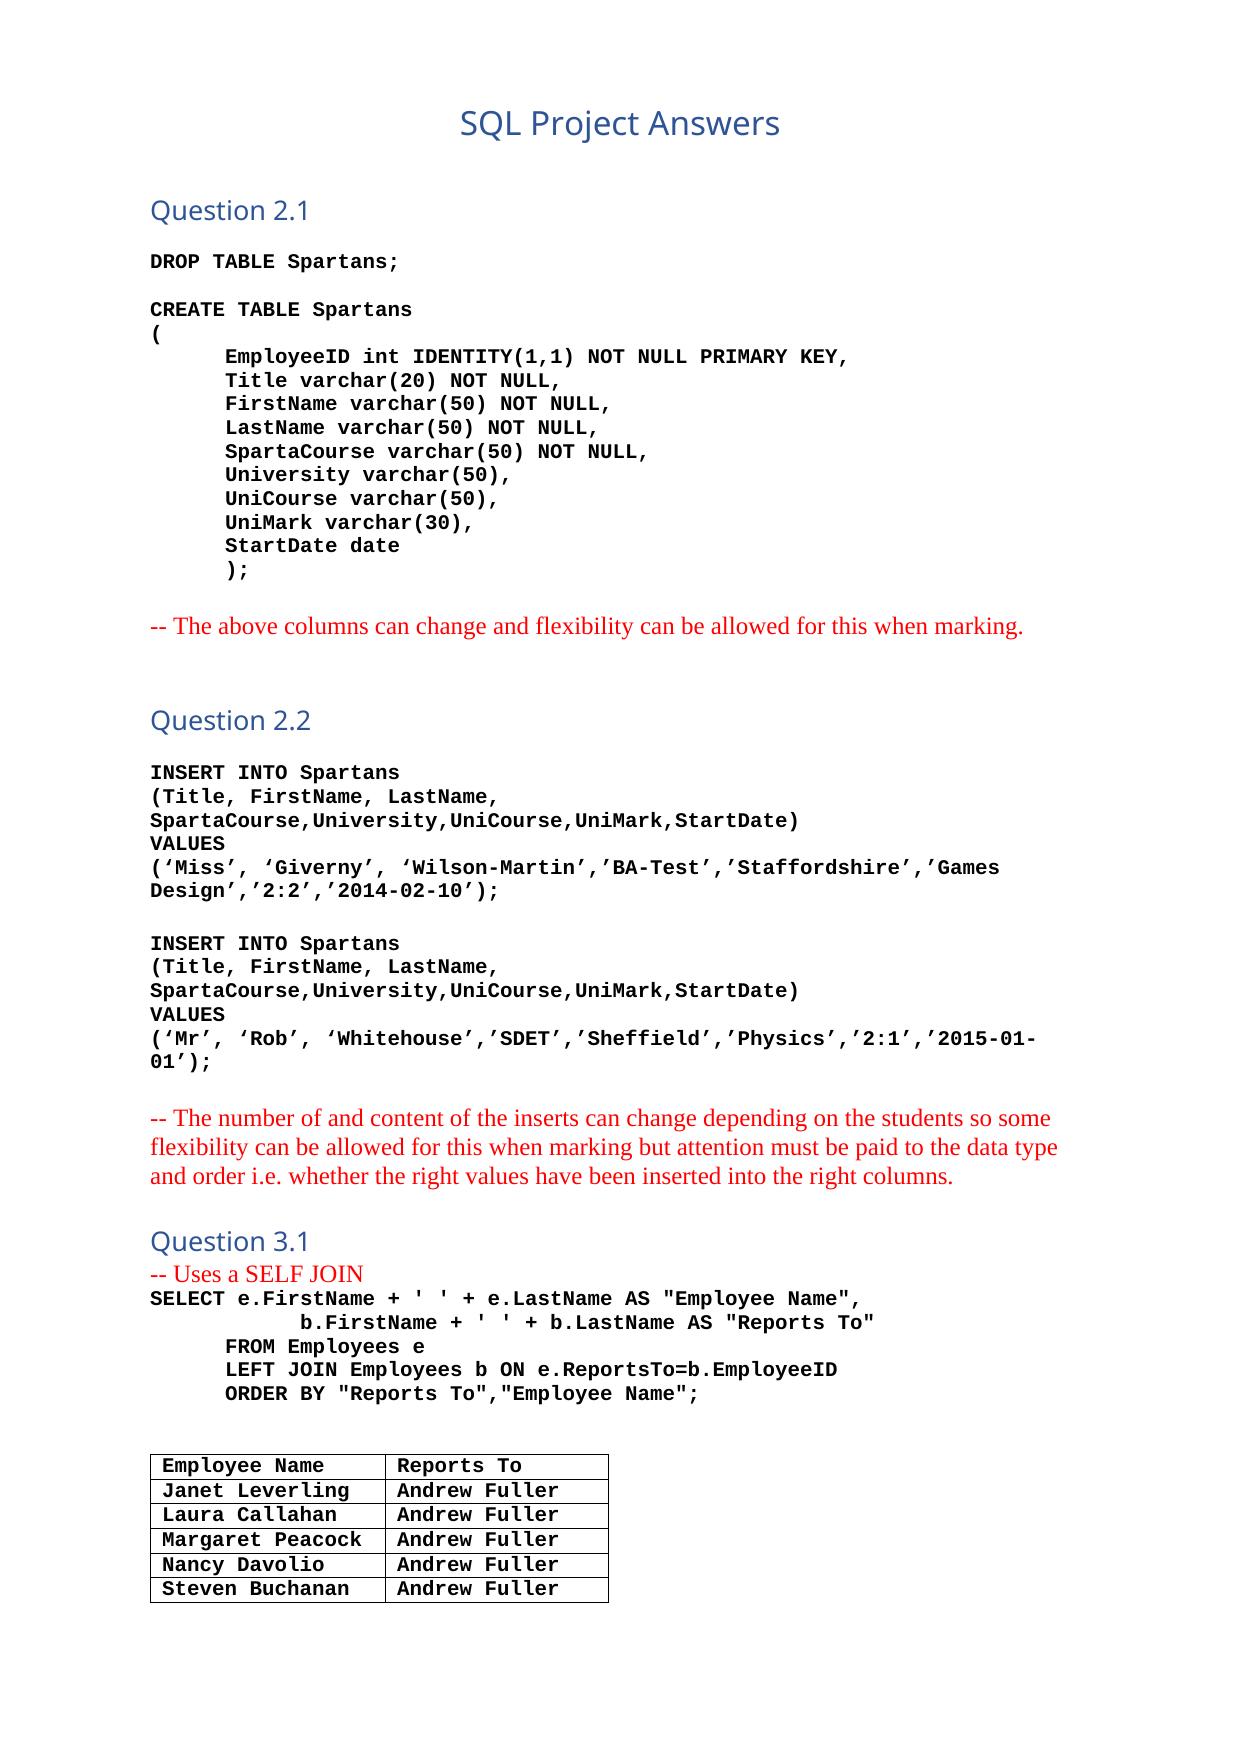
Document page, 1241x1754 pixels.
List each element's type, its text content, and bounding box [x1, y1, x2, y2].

text LastName varchar(50) NOT NULL, [150, 417, 1090, 441]
table_cell Janet Leverling [151, 1480, 385, 1503]
text b.FirstName + ' ' + b.LastName AS "Reports To" [150, 1312, 1090, 1336]
text VALUES [150, 1004, 1090, 1027]
text ORDER BY "Reports To","Employee Name"; [150, 1383, 1090, 1407]
table_cell Margaret Peacock [151, 1529, 385, 1553]
subtitle Question 3.1 [150, 1223, 1090, 1259]
text (Title, FirstName, LastName, SpartaCourse,University,UniCourse,UniMark,StartDate) [150, 957, 1090, 1004]
table_cell Andrew Fuller [386, 1504, 608, 1528]
text DROP TABLE Spartans; [150, 252, 1090, 275]
text INSERT INTO Spartans [150, 762, 1090, 786]
text ); [150, 559, 1090, 583]
text EmployeeID int IDENTITY(1,1) NOT NULL PRIMARY KEY, [150, 346, 1090, 370]
text UniCourse varchar(50), [150, 488, 1090, 512]
table_cell Andrew Fuller [386, 1480, 608, 1503]
text SpartaCourse varchar(50) NOT NULL, [150, 441, 1090, 464]
subtitle Question 2.1 [150, 191, 1090, 228]
text -- The above columns can change and flexibility can be allowed for this when marking. [150, 611, 1090, 640]
text (Title, FirstName, LastName, SpartaCourse,University,UniCourse,UniMark,StartDate) [150, 786, 1090, 833]
text (‘Miss’, ‘Giverny’, ‘Wilson-Martin’,’BA-Test’,’Staffordshire’,’Games Design’,’2:2’,’2014-02-10’); [150, 857, 1090, 904]
text Title varchar(20) NOT NULL, [150, 370, 1090, 393]
text -- Uses a SELF JOIN [150, 1259, 1090, 1288]
text StartDate date [150, 535, 1090, 559]
text INSERT INTO Spartans [150, 933, 1090, 957]
table_header Reports To [386, 1455, 608, 1478]
text CREATE TABLE Spartans [150, 299, 1090, 322]
table_cell Laura Callahan [151, 1504, 385, 1528]
table_cell Nancy Davolio [151, 1554, 385, 1577]
text SELECT e.FirstName + ' ' + e.LastName AS "Employee Name", [150, 1288, 1090, 1312]
table_cell Steven Buchanan [151, 1578, 385, 1602]
text FROM Employees e [150, 1336, 1090, 1359]
table_cell Andrew Fuller [386, 1554, 608, 1577]
text LEFT JOIN Employees b ON e.ReportsTo=b.EmployeeID [150, 1359, 1090, 1383]
table_cell Andrew Fuller [386, 1529, 608, 1553]
table_header Employee Name [151, 1455, 385, 1478]
text FirstName varchar(50) NOT NULL, [150, 393, 1090, 417]
text University varchar(50), [150, 464, 1090, 488]
text -- The number of and content of the inserts can change depending on the students so some flexibility can be allowed for this when marking but attention must be paid to the data type and order i.e. whether the right values have been inserted into the right columns. [150, 1103, 1090, 1190]
text VALUES [150, 833, 1090, 857]
table_cell Andrew Fuller [386, 1578, 608, 1602]
subtitle Question 2.2 [150, 702, 1090, 739]
text ( [150, 322, 1090, 346]
text UniMark varchar(30), [150, 512, 1090, 535]
text (‘Mr’, ‘Rob’, ‘Whitehouse’,’SDET’,’Sheffield’,’Physics’,’2:1’,’2015-01-01’); [150, 1027, 1090, 1075]
